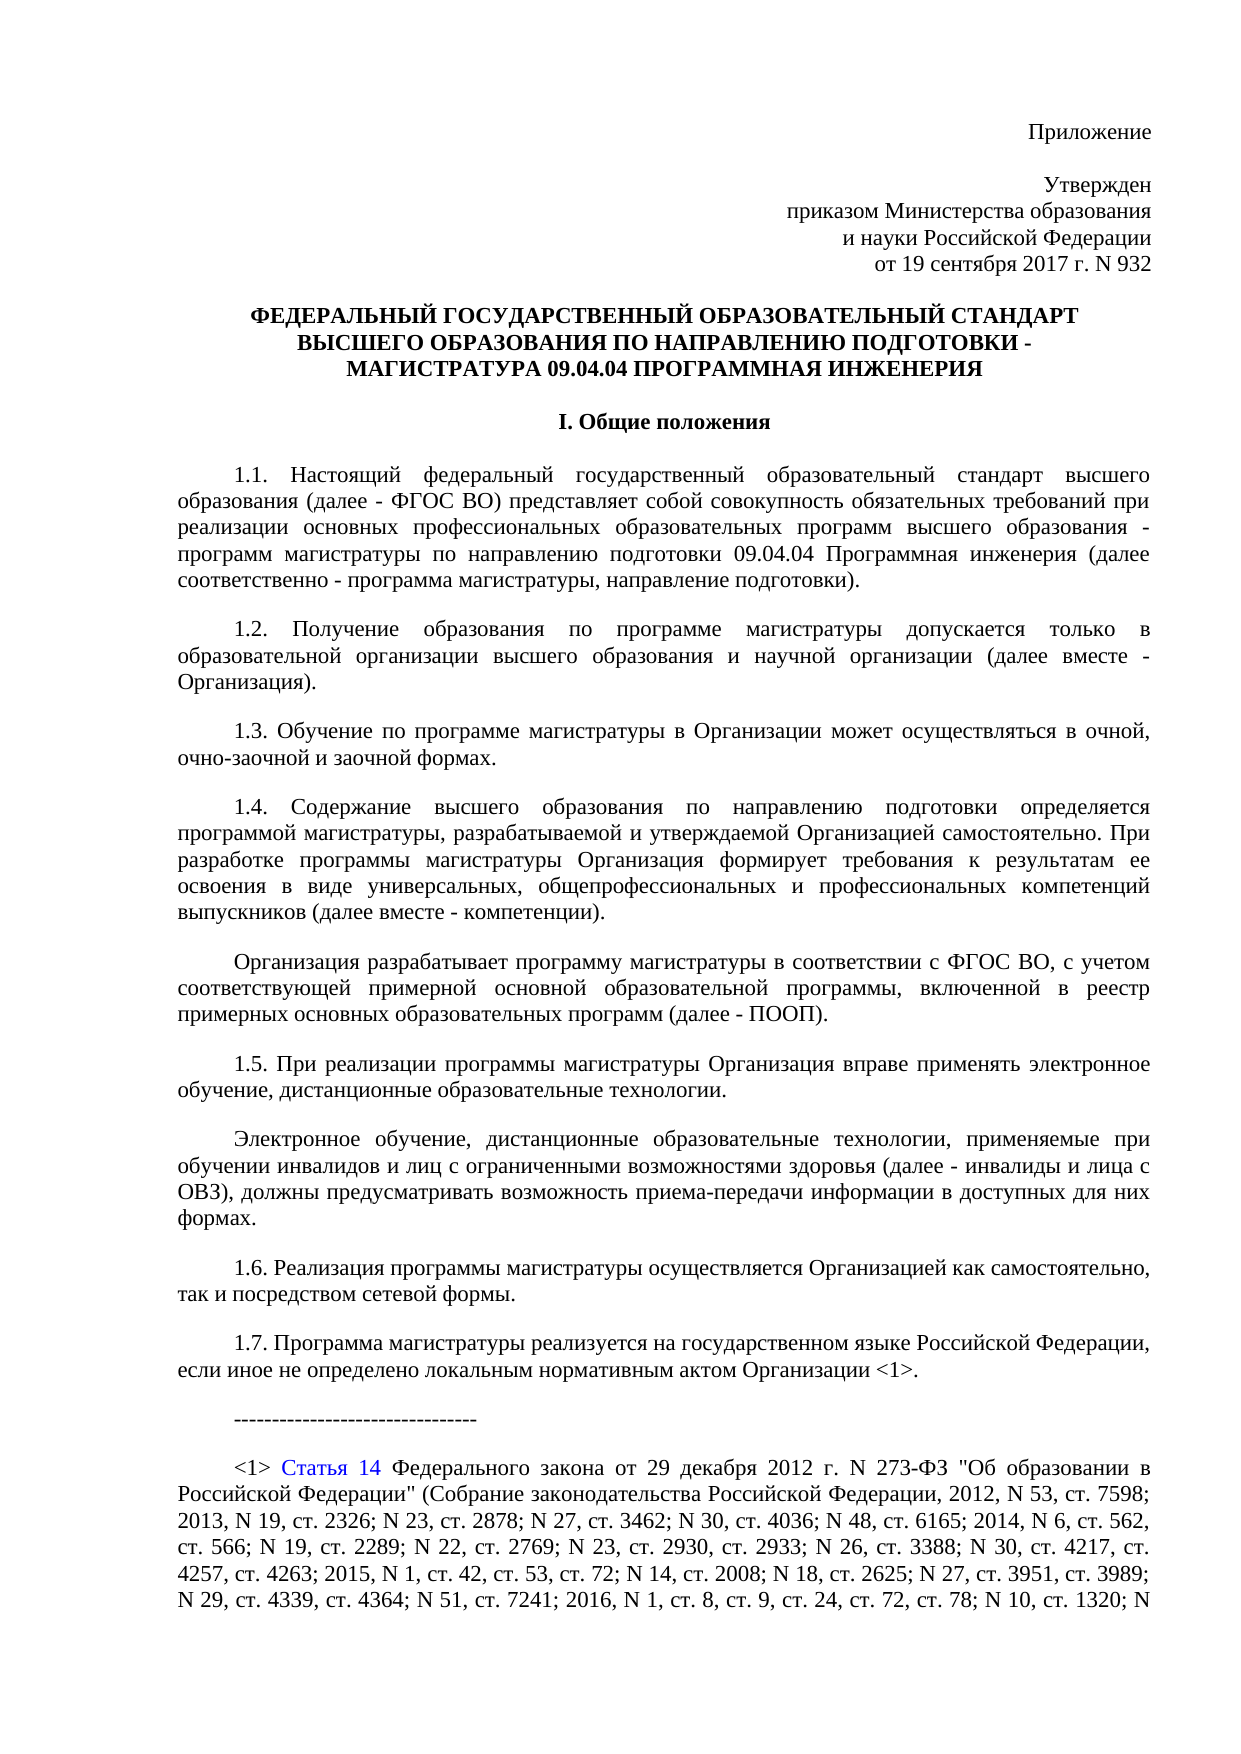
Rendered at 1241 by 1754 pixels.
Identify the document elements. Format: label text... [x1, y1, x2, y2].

text и науки Российской Федерации [177, 223, 1152, 250]
text 1.4. Содержание высшего образования по направлению подготовки определяется программой магистратуры, разрабатываемой и утверждаемой Организацией самостоятельно. При разработке программы магистратуры Организация формирует требования к результатам ее освоения в виде универсальных, общепрофессиональных и профессиональных компетенций выпускников (далее вместе - компетенции). [177, 793, 1152, 925]
title I. Общие положения [177, 408, 1152, 434]
title ВЫСШЕГО ОБРАЗОВАНИЯ ПО НАПРАВЛЕНИЮ ПОДГОТОВКИ - [177, 329, 1152, 355]
text 1.2. Получение образования по программе магистратуры допускается только в образовательной организации высшего образования и научной организации (далее вместе - Организация). [177, 615, 1152, 694]
text 1.3. Обучение по программе магистратуры в Организации может осуществляться в очной, очно-заочной и заочной формах. [177, 717, 1152, 770]
text приказом Министерства образования [177, 197, 1152, 223]
text 1.5. При реализации программы магистратуры Организация вправе применять электронное обучение, дистанционные образовательные технологии. [177, 1050, 1152, 1102]
text Организация разрабатывает программу магистратуры в соответствии с ФГОС ВО, с учетом соответствующей примерной основной образовательной программы, включенной в реестр примерных основных образовательных программ (далее - ПООП). [177, 948, 1152, 1027]
text Приложение [177, 118, 1152, 144]
text Электронное обучение, дистанционные образовательные технологии, применяемые при обучении инвалидов и лиц с ограниченными возможностями здоровья (далее - инвалиды и лица с ОВЗ), должны предусматривать возможность приема-передачи информации в доступных для них формах. [177, 1125, 1152, 1231]
text -------------------------------- [177, 1405, 1152, 1431]
text Утвержден [177, 171, 1152, 197]
title МАГИСТРАТУРА 09.04.04 ПРОГРАММНАЯ ИНЖЕНЕРИЯ [177, 355, 1152, 382]
text 1.6. Реализация программы магистратуры осуществляется Организацией как самостоятельно, так и посредством сетевой формы. [177, 1254, 1152, 1306]
text 1.7. Программа магистратуры реализуется на государственном языке Российской Федерации, если иное не определено локальным нормативным актом Организации <1>. [177, 1329, 1152, 1382]
text 1.1. Настоящий федеральный государственный образовательный стандарт высшего образования (далее - ФГОС ВО) представляет собой совокупность обязательных требований при реализации основных профессиональных образовательных программ высшего образования - программ магистратуры по направлению подготовки 09.04.04 Программная инженерия (далее соответственно - программа магистратуры, направление подготовки). [177, 461, 1152, 592]
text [177, 1454, 1152, 1612]
title ФЕДЕРАЛЬНЫЙ ГОСУДАРСТВЕННЫЙ ОБРАЗОВАТЕЛЬНЫЙ СТАНДАРТ [177, 303, 1152, 329]
text от 19 сентября 2017 г. N 932 [177, 250, 1152, 276]
